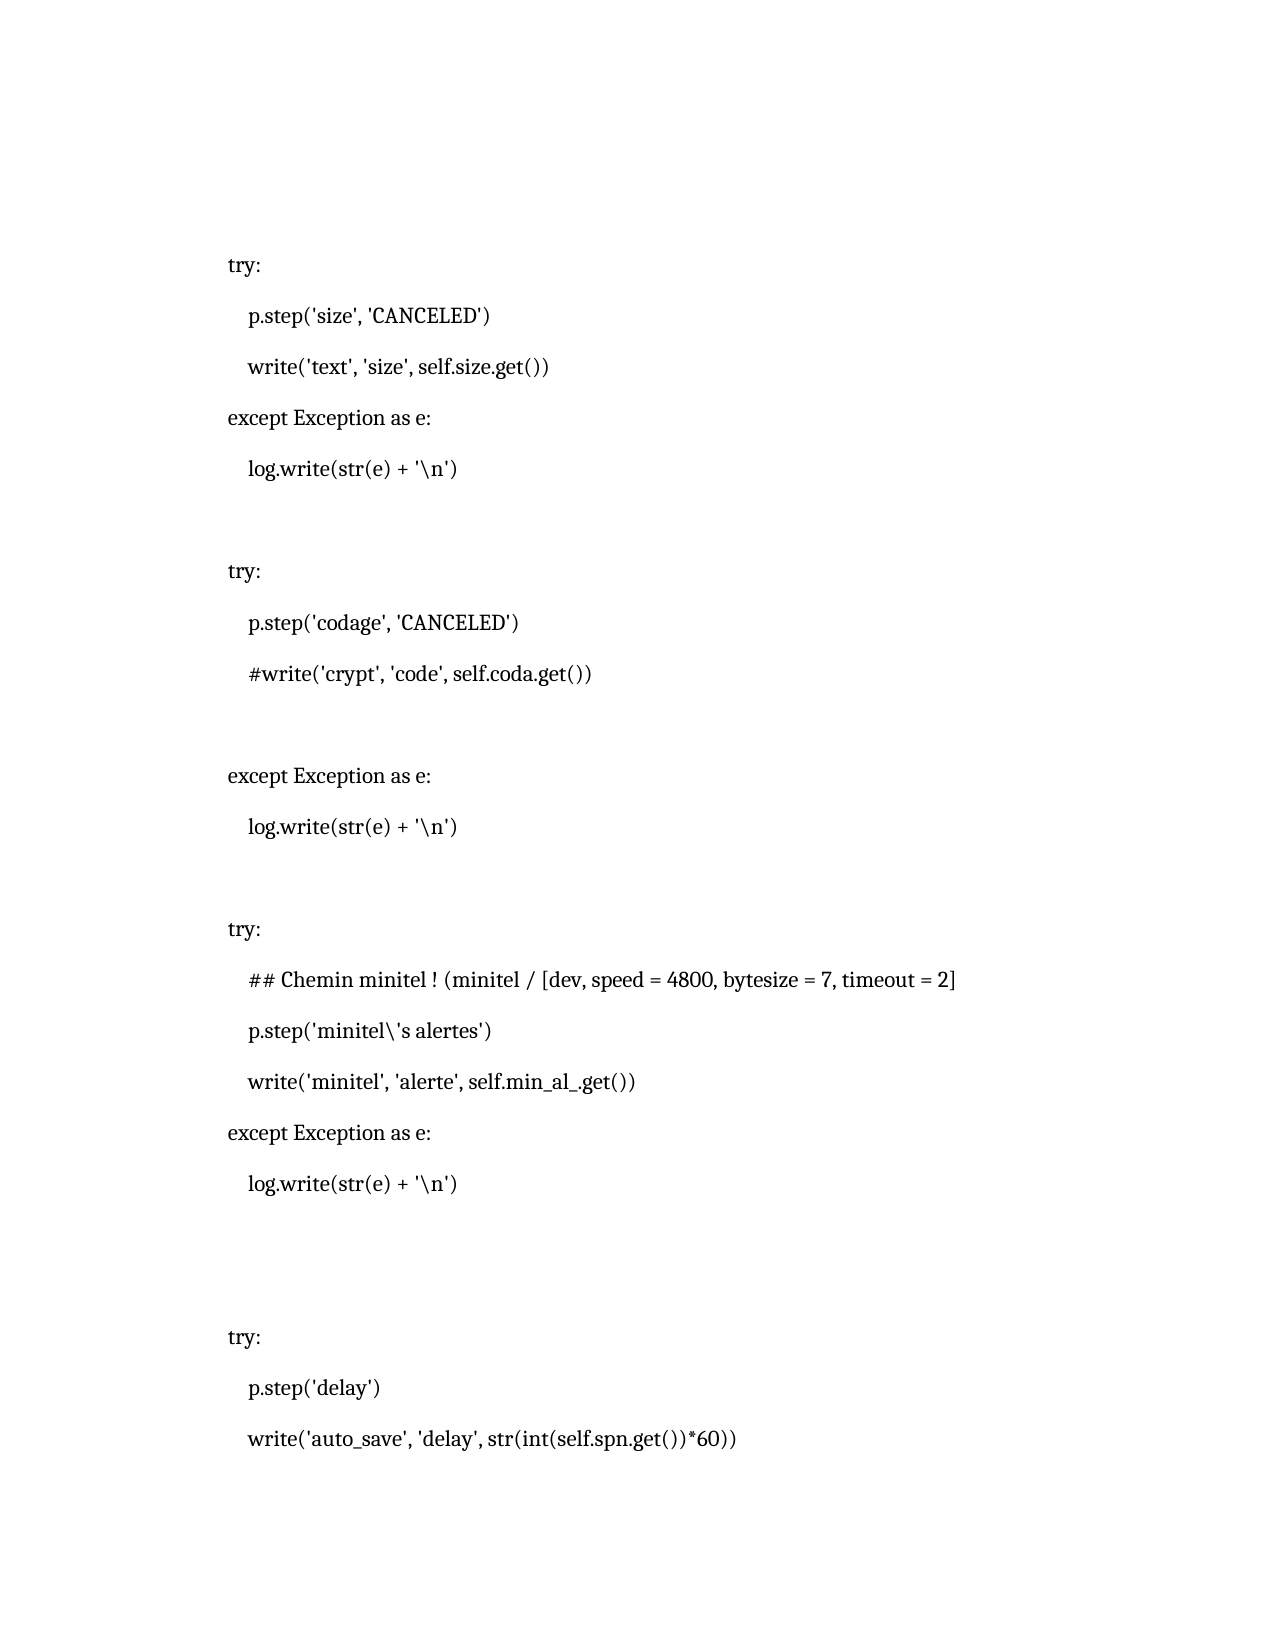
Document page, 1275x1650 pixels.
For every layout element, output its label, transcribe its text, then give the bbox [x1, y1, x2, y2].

text write('text', 'size', self.size.get()) [187, 354, 1087, 381]
text p.step('size', 'CANCELED') [187, 303, 1087, 329]
text except Exception as e: [187, 405, 1087, 432]
text #write('crypt', 'code', self.coda.get()) [187, 660, 1087, 687]
text try: [187, 916, 1087, 942]
text p.step('codage', 'CANCELED') [187, 609, 1087, 636]
text try: [187, 1324, 1087, 1350]
text log.write(str(e) + '\n') [187, 456, 1087, 483]
text try: [187, 558, 1087, 585]
text ## Chemin minitel ! (minitel / [dev, speed = 4800, bytesize = 7, timeout = 2] [187, 967, 1087, 993]
text p.step('delay') [187, 1375, 1087, 1401]
text try: [187, 252, 1087, 278]
text except Exception as e: [187, 762, 1087, 789]
text log.write(str(e) + '\n') [187, 1171, 1087, 1197]
text p.step('minitel\'s alertes') [187, 1018, 1087, 1044]
text write('auto_save', 'delay', str(int(self.spn.get())*60)) [187, 1426, 1087, 1452]
text log.write(str(e) + '\n') [187, 813, 1087, 840]
text write('minitel', 'alerte', self.min_al_.get()) [187, 1069, 1087, 1095]
text except Exception as e: [187, 1120, 1087, 1146]
